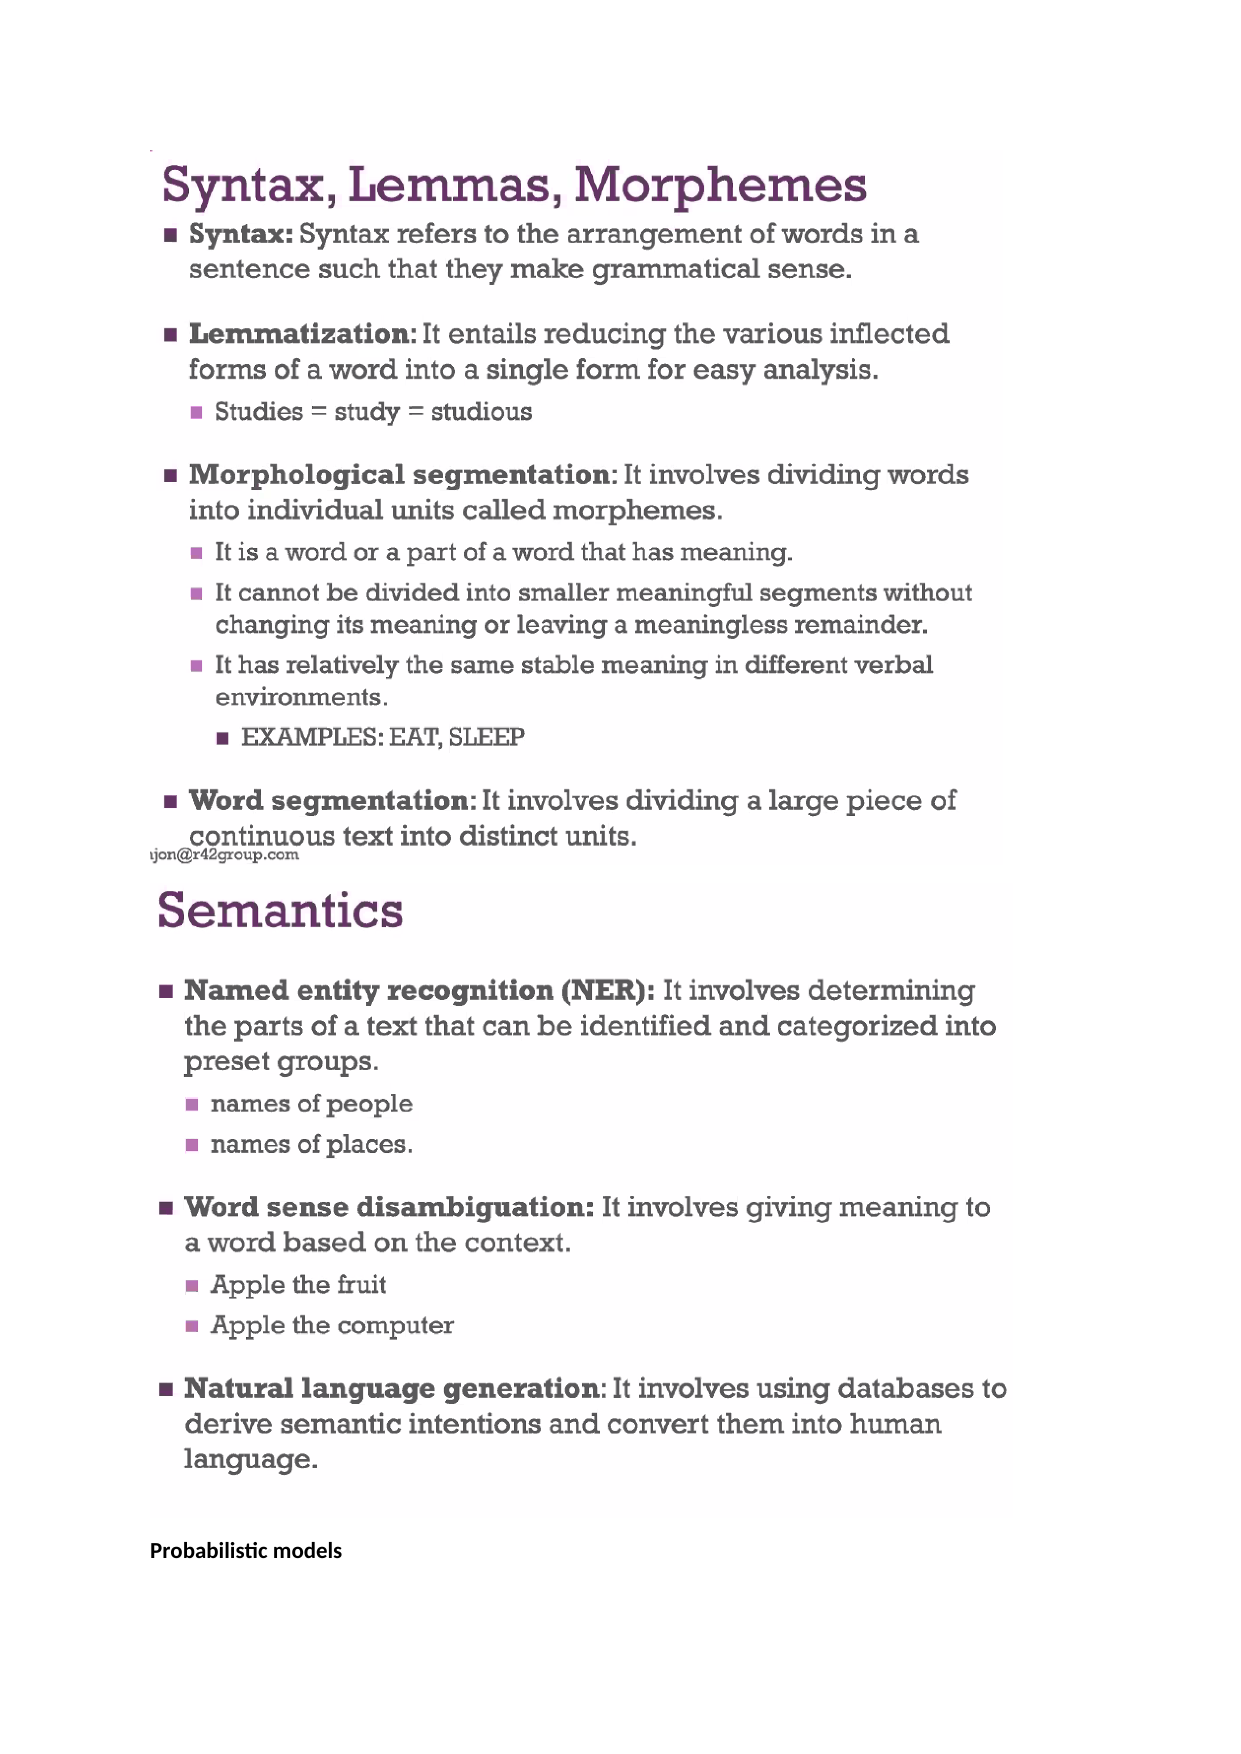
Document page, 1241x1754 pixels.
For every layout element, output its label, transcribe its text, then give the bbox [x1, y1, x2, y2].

picture [150, 883, 1013, 1518]
picture [150, 150, 1003, 865]
text Probabilistic models [150, 1536, 1090, 1564]
